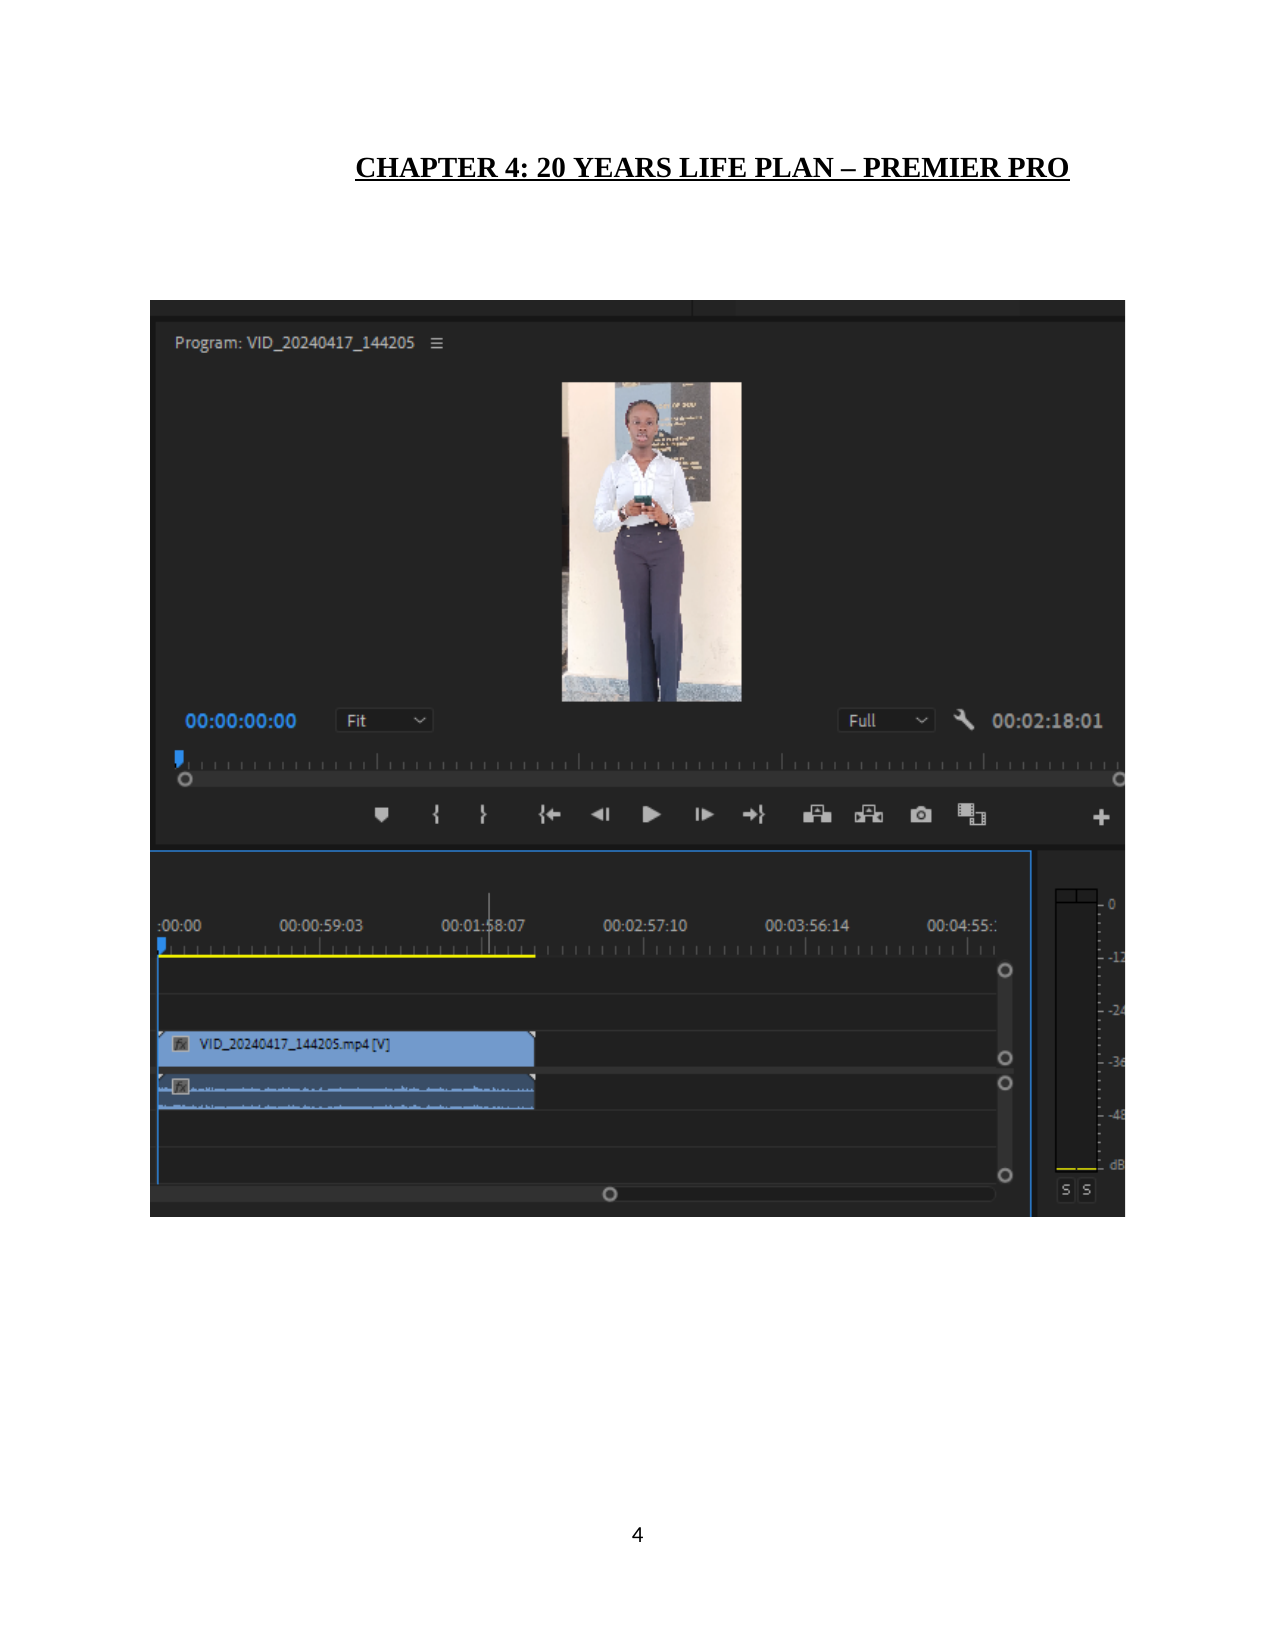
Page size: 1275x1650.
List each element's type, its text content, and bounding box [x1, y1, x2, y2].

subtitle CHAPTER 4: 20 YEARS LIFE PLAN – PREMIER PRO [225, 150, 1125, 183]
picture [150, 300, 1125, 1217]
